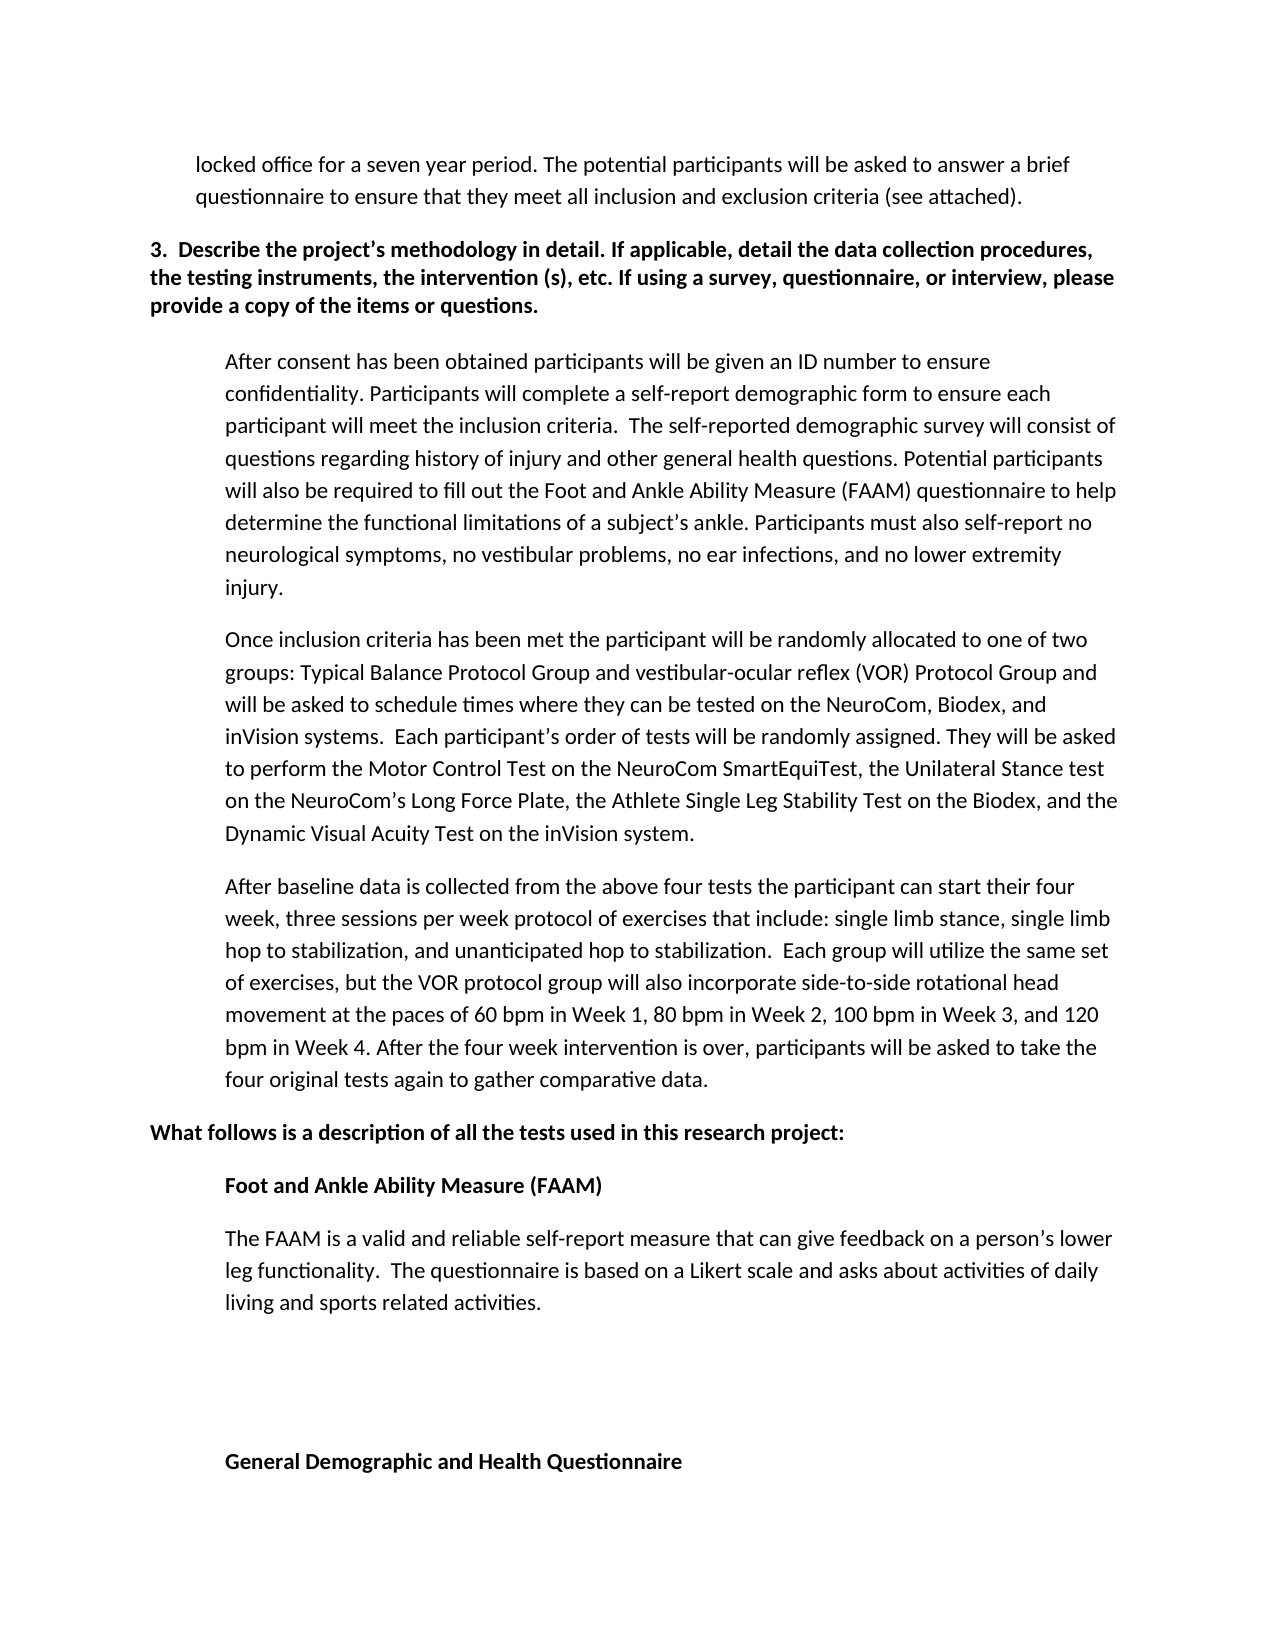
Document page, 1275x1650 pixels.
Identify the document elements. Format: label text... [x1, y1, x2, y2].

text After baseline data is collected from the above four tests the participant can start their four week, three sessions per week protocol of exercises that include: single limb stance, single limb hop to stabilization, and unanticipated hop to stabilization. Each group will utilize the same set of exercises, but the VOR protocol group will also incorporate side-to-side rotational head movement at the paces of 60 bpm in Week 1, 80 bpm in Week 2, 100 bpm in Week 3, and 120 bpm in Week 4. After the four week intervention is over, participants will be asked to take the four original tests again to gather comparative data. [225, 872, 1125, 1093]
text General Demographic and Health Questionnaire [225, 1447, 1125, 1475]
text Once inclusion criteria has been met the participant will be randomly allocated to one of two groups: Typical Balance Protocol Group and vestibular-ocular reflex (VOR) Protocol Group and will be asked to schedule times where they can be tested on the NeuroCom, Biodex, and inVision systems. Each participant’s order of tests will be randomly assigned. They will be asked to perform the Motor Control Test on the NeuroCom SmartEquiTest, the Unilateral Stance test on the NeuroCom’s Long Force Plate, the Athlete Single Leg Stability Test on the Biodex, and the Dynamic Visual Acuity Test on the inVision system. [225, 626, 1125, 847]
text What follows is a description of all the tests used in this research project: [150, 1118, 1125, 1146]
text Foot and Ankle Ability Measure (FAAM) [150, 1171, 1125, 1199]
text After consent has been obtained participants will be given an ID number to ensure confidentiality. Participants will complete a self-report demographic form to ensure each participant will meet the inclusion criteria. The self-reported demographic survey will consist of questions regarding history of injury and other general health questions. Potential participants will also be required to fill out the Foot and Ankle Ability Measure (FAAM) questionnaire to help determine the functional limitations of a subject’s ankle. Participants must also self-report no neurological symptoms, no vestibular problems, no ear infections, and no lower extremity injury. [225, 347, 1125, 601]
text The FAAM is a valid and reliable self-report measure that can give feedback on a person’s lower leg functionality. The questionnaire is based on a Likert scale and asks about activities of daily living and sports related activities. [225, 1224, 1125, 1316]
text 3. Describe the project’s methodology in detail. If applicable, detail the data collection procedures, the testing instruments, the intervention (s), etc. If using a survey, questionnaire, or interview, please provide a copy of the items or questions. [150, 235, 1125, 319]
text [195, 150, 1125, 210]
